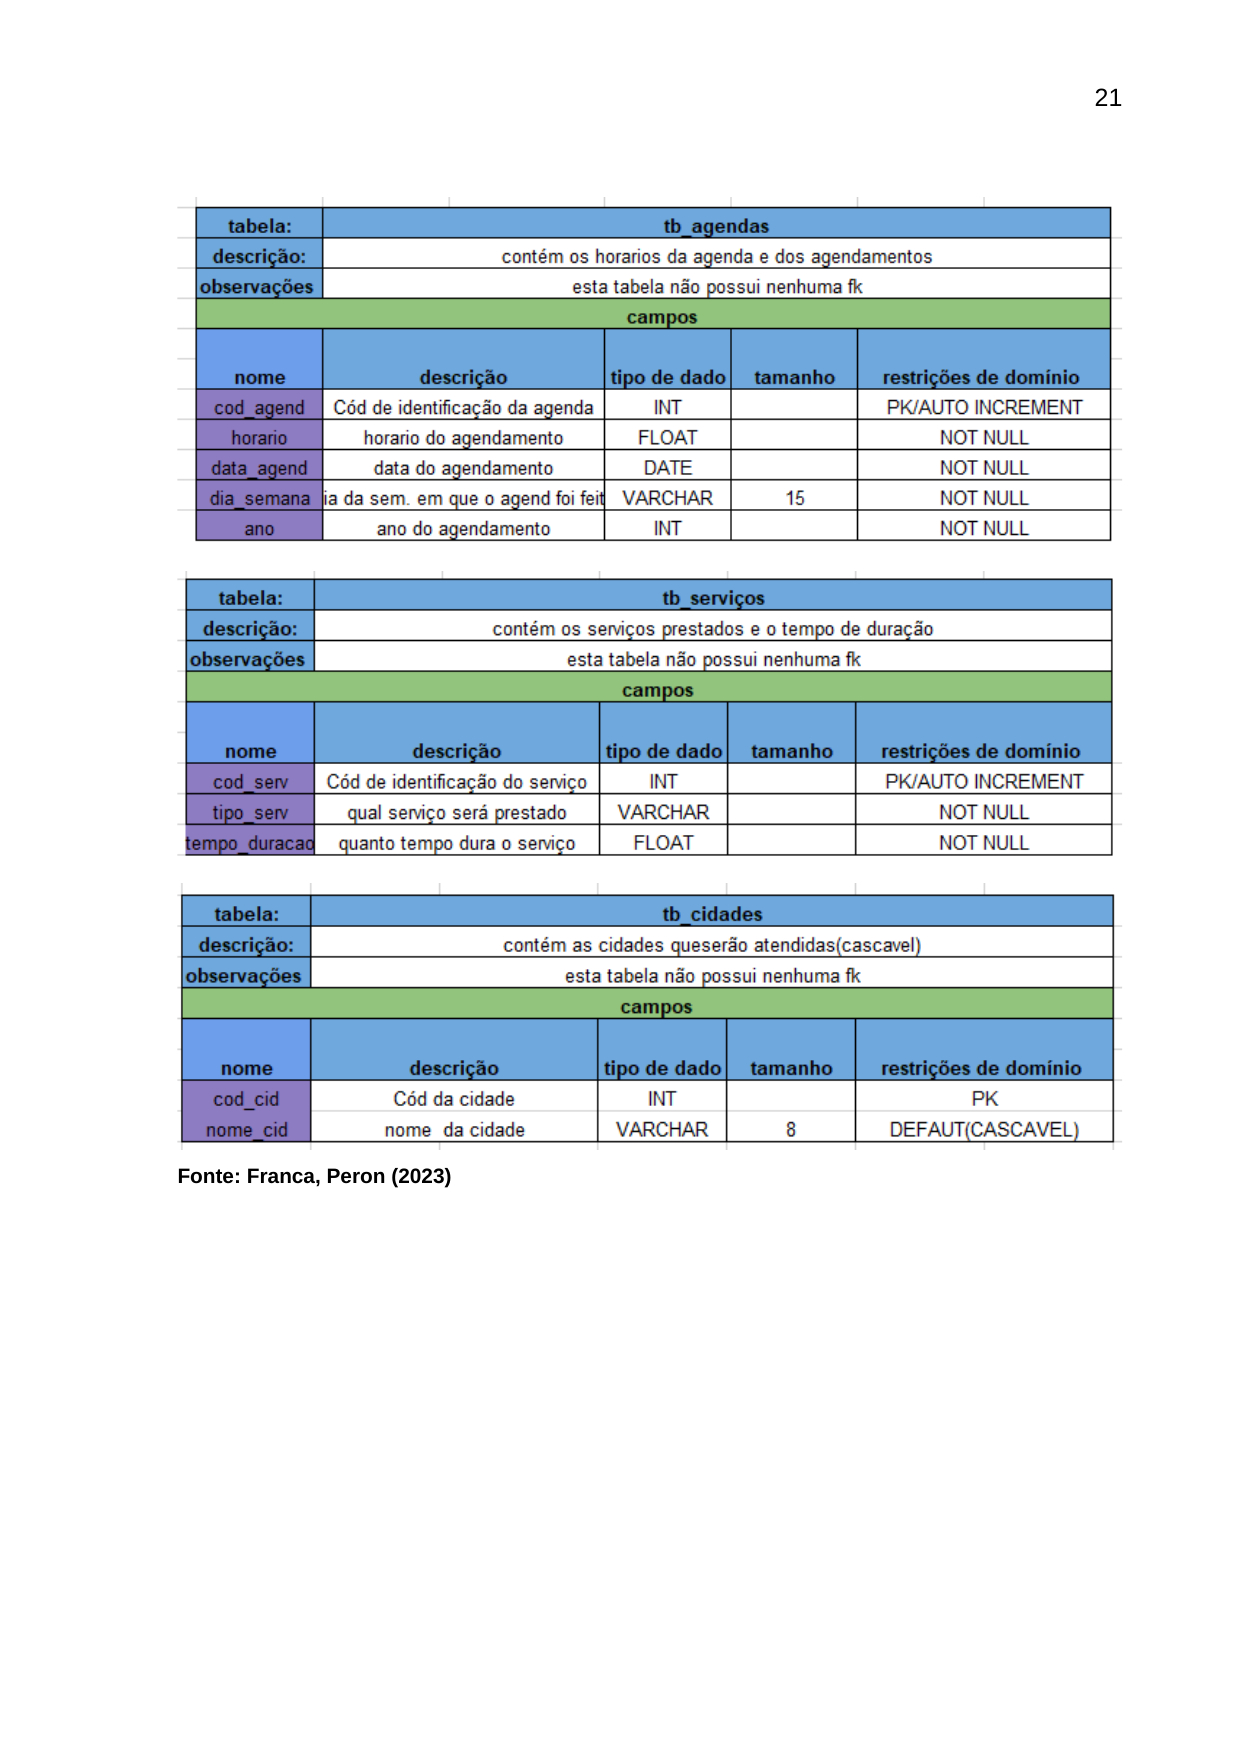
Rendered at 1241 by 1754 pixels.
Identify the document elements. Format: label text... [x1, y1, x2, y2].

picture [177, 197, 1123, 557]
picture [177, 883, 1123, 1150]
text Fonte: Franca, Peron (2023) [177, 1164, 1122, 1188]
picture [177, 571, 1123, 869]
